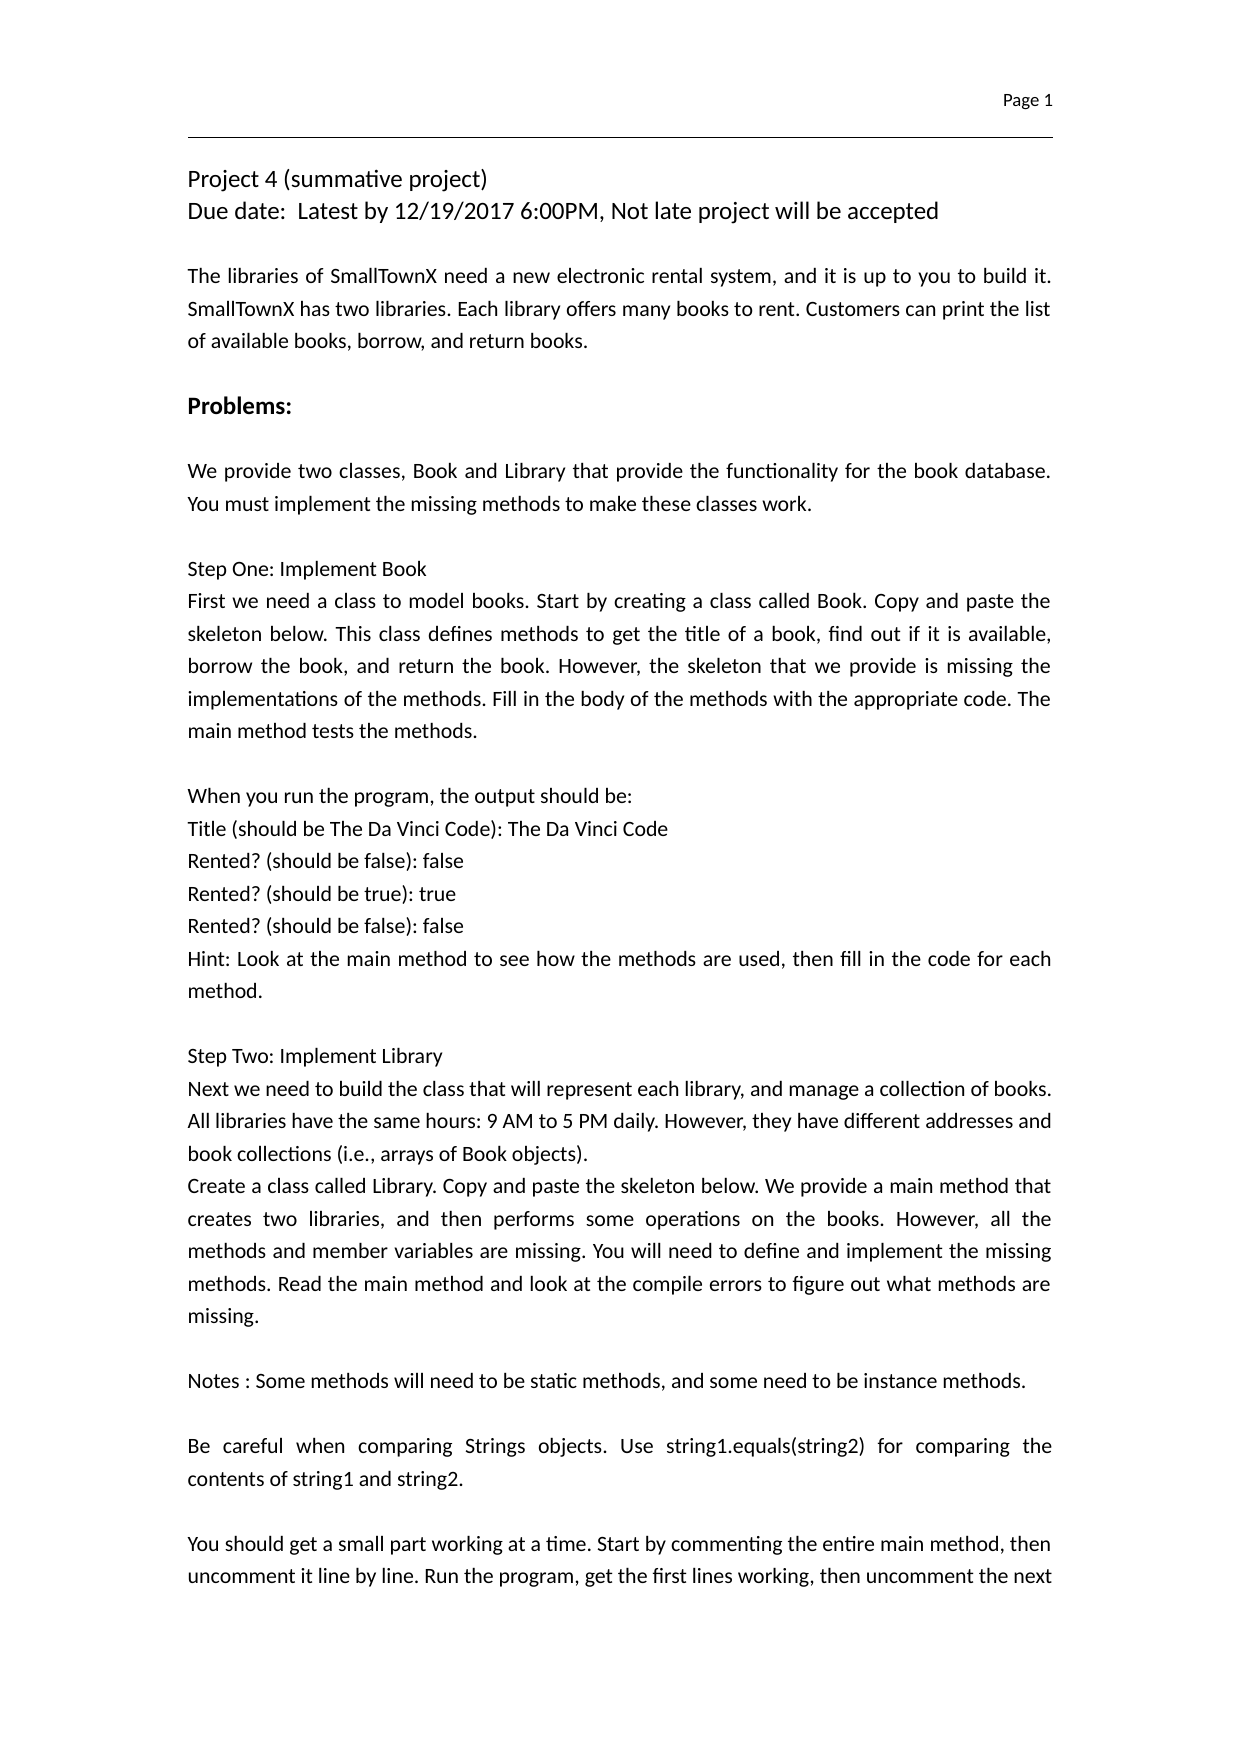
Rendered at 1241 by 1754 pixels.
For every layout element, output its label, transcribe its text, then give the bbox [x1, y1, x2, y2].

text Create a class called Library. Copy and paste the skeleton below. We provide a main method that creates two libraries, and then performs some operations on the books. However, all the methods and member variables are missing. You will need to define and implement the missing methods. Read the main method and look at the compile errors to figure out what methods are missing. [187, 1169, 1053, 1332]
text We provide two classes, Book and Library that provide the functionality for the book database. You must implement the missing methods to make these classes work. [187, 454, 1053, 519]
text Due date: Latest by 12/19/2017 6:00PM, Not late project will be accepted [187, 194, 1053, 227]
text Rented? (should be false): false [187, 844, 1053, 877]
text Notes : Some methods will need to be static methods, and some need to be instance methods. [187, 1364, 1053, 1397]
text Be careful when comparing Strings objects. Use string1.equals(string2) for comparing the contents of string1 and string2. [187, 1429, 1053, 1494]
text Step One: Implement Book [187, 552, 1053, 584]
text Problems: [187, 389, 1053, 422]
text Project 4 (summative project) [187, 162, 1053, 194]
text Rented? (should be false): false [187, 909, 1053, 942]
text First we need a class to model books. Start by creating a class called Book. Copy and paste the skeleton below. This class defines methods to get the title of a book, find out if it is available, borrow the book, and return the book. However, the skeleton that we provide is missing the implementations of the methods. Fill in the body of the methods with the appropriate code. The main method tests the methods. [187, 584, 1053, 747]
text Rented? (should be true): true [187, 877, 1053, 909]
text Title (should be The Da Vinci Code): The Da Vinci Code [187, 812, 1053, 844]
text The libraries of SmallTownX need a new electronic rental system, and it is up to you to build it. SmallTownX has two libraries. Each library offers many books to rent. Customers can print the list of available books, borrow, and return books. [187, 259, 1053, 357]
text Next we need to build the class that will represent each library, and manage a collection of books. All libraries have the same hours: 9 AM to 5 PM daily. However, they have different addresses and book collections (i.e., arrays of Book objects). [187, 1072, 1053, 1169]
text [187, 1527, 1053, 1592]
text Hint: Look at the main method to see how the methods are used, then fill in the code for each method. [187, 942, 1053, 1007]
text When you run the program, the output should be: [187, 779, 1053, 812]
text Step Two: Implement Library [187, 1039, 1053, 1072]
